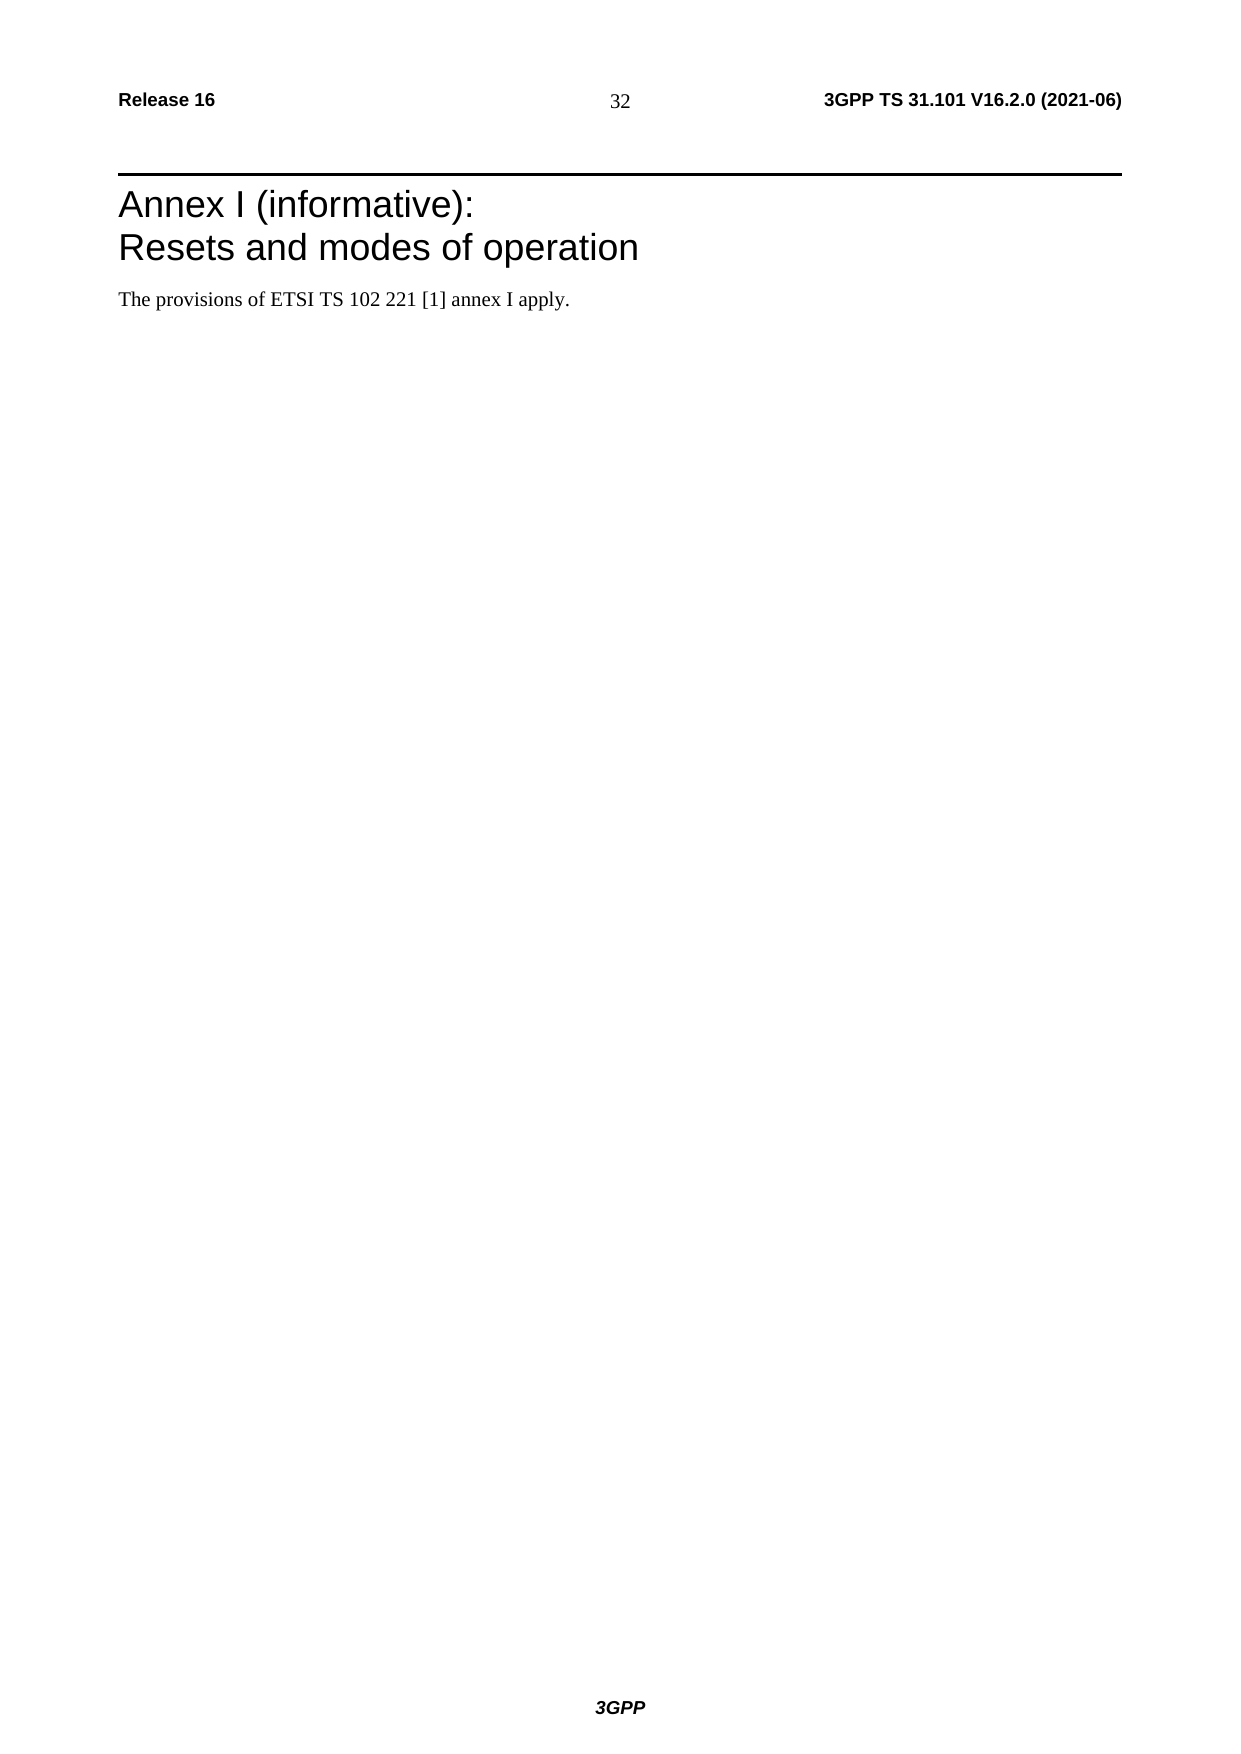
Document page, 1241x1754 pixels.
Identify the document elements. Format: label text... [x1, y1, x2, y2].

text The provisions of ETSI TS 102 221 [1] annex I apply. [118, 287, 1122, 311]
subtitle Annex I (informative): Resets and modes of operation [118, 176, 1122, 268]
